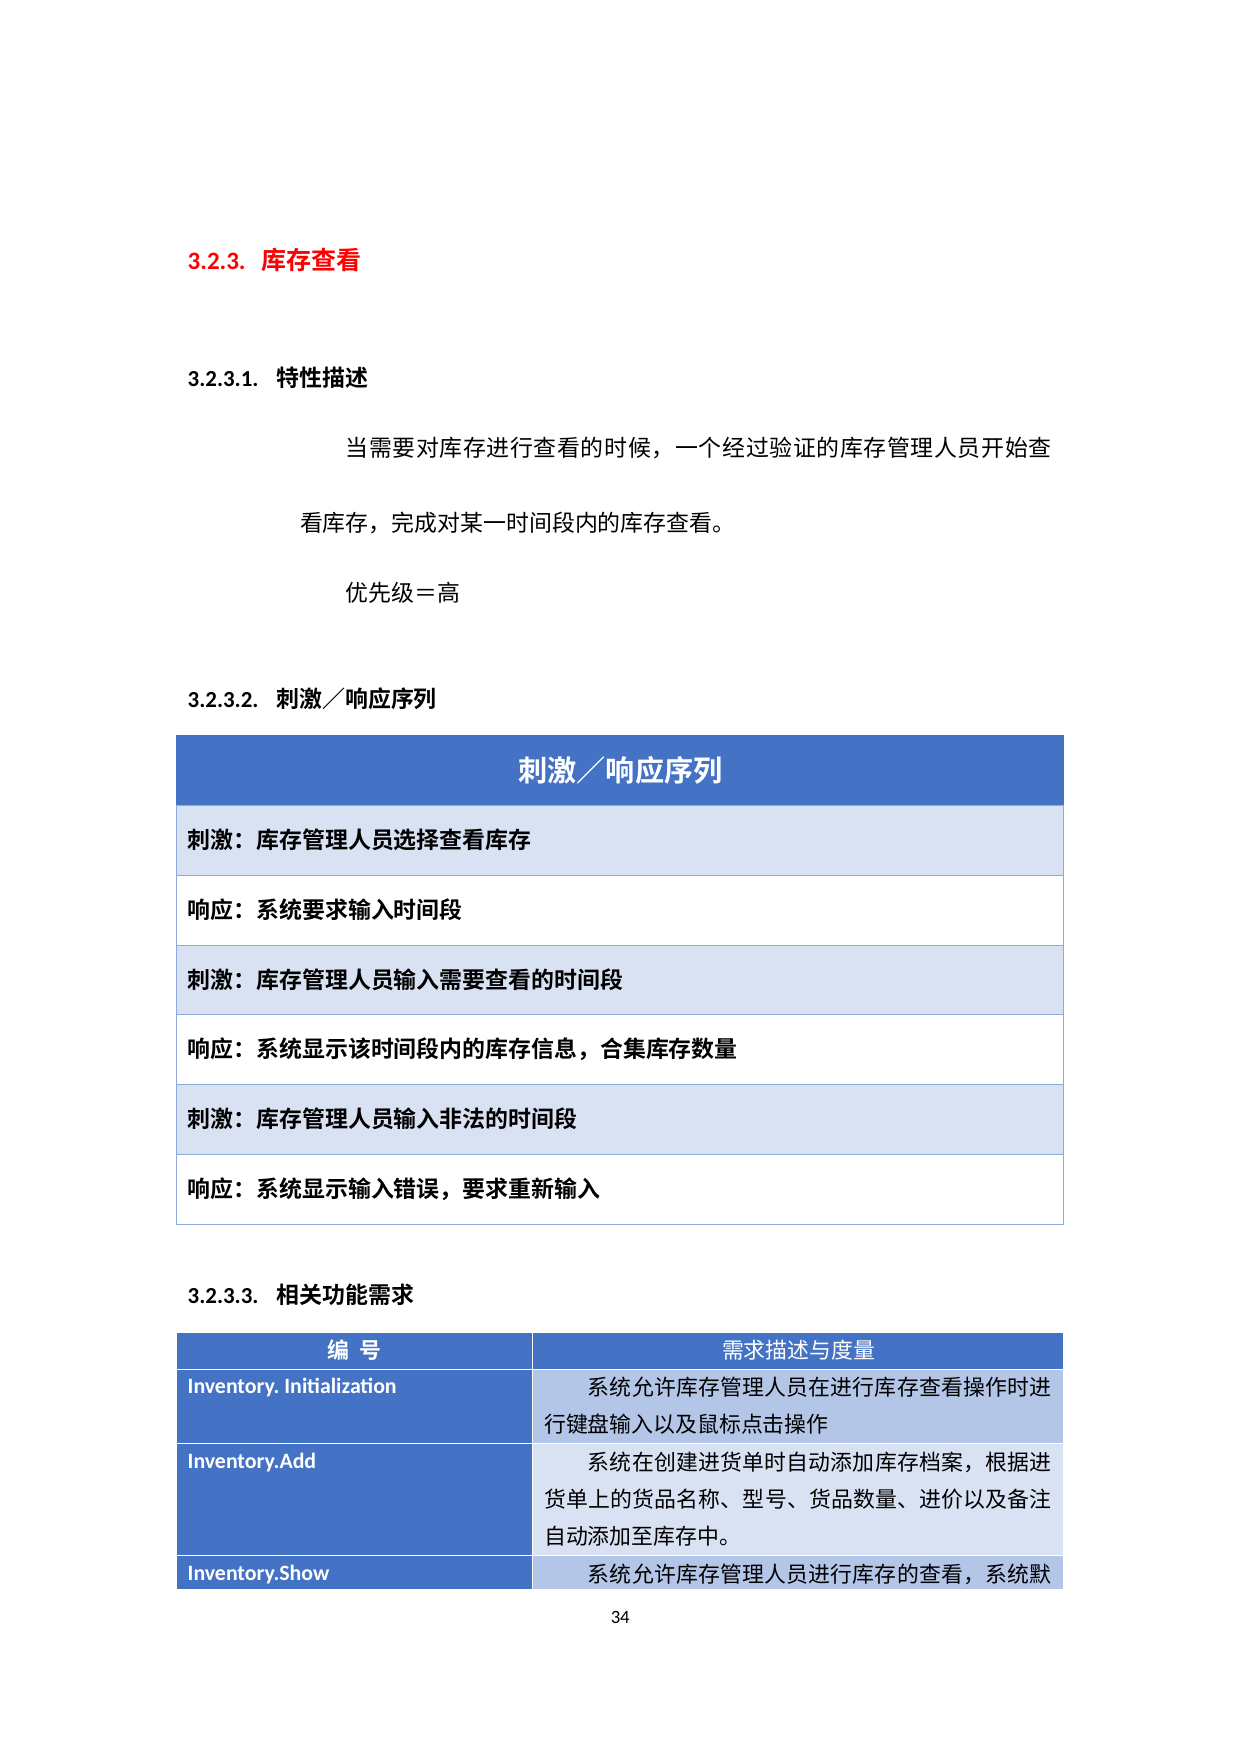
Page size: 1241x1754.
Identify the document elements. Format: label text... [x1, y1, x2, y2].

list 刺激／响应序列 [187, 665, 1053, 730]
list 特性描述 [187, 344, 1053, 409]
table_cell 系统允许库存管理人员在进行库存查看操作时进行键盘输入以及鼠标点击操作 [533, 1370, 1063, 1443]
table_cell 响应：系统要求输入时间段 [177, 876, 1063, 944]
table_cell Inventory. Initialization [177, 1370, 532, 1443]
table_cell 系统在创建进货单时自动添加库存档案，根据进货单上的货品名称、型号、货品数量、进价以及备注自动添加至库存中。 [533, 1444, 1063, 1555]
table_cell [177, 1556, 532, 1589]
table_cell 响应：系统显示输入错误，要求重新输入 [177, 1155, 1063, 1224]
table_cell 刺激：库存管理人员输入非法的时间段 [177, 1085, 1063, 1154]
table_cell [533, 1556, 1063, 1589]
table_cell 刺激：库存管理人员输入需要查看的时间段 [177, 946, 1063, 1014]
table_cell Inventory.Add [177, 1444, 532, 1555]
table_header 编 号 [177, 1333, 532, 1369]
list 优先级＝高 [300, 559, 1053, 624]
table_header 刺激／响应序列 [177, 736, 1063, 805]
list 当需要对库存进行查看的时候，一个经过验证的库存管理人员开始查看库存，完成对某一时间段内的库存查看。 [300, 414, 1053, 554]
subtitle 库存查看 [187, 226, 1053, 291]
table_cell 响应：系统显示该时间段内的库存信息，合集库存数量 [177, 1015, 1063, 1084]
list 相关功能需求 [187, 1261, 1053, 1326]
table_cell 刺激：库存管理人员选择查看库存 [177, 806, 1063, 875]
table_header 需求描述与度量 [533, 1333, 1063, 1369]
